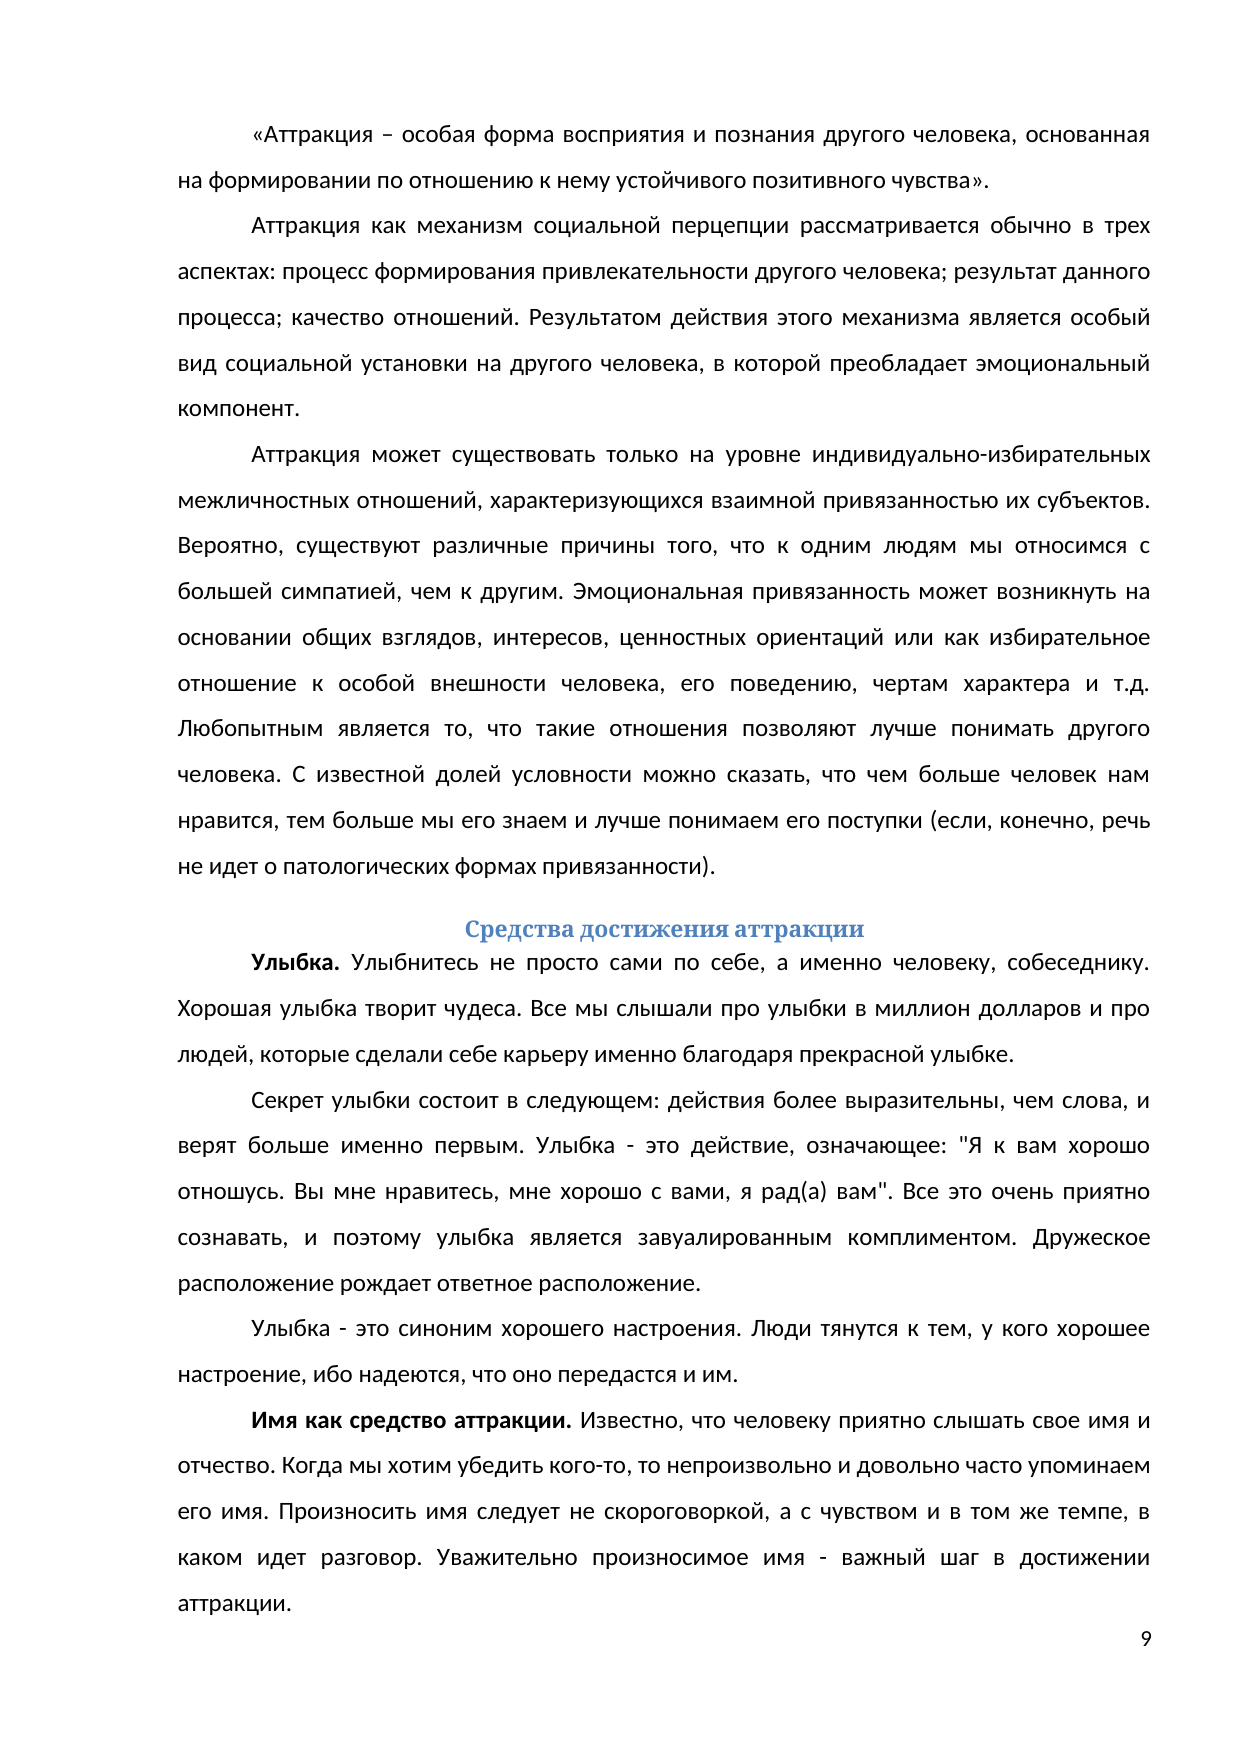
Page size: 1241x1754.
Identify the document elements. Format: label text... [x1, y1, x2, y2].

text Секрет улыбки состоит в следующем: действия более выразительны, чем слова, и верят больше именно первым. Улыбка - это действие, означающее: "Я к вам хорошо отношусь. Вы мне нравитесь, мне хорошо с вами, я рад(а) вам". Все это очень приятно сознавать, и поэтому улыбка является завуалированным комплиментом. Дружеское расположение рождает ответное расположение. [177, 1084, 1152, 1297]
text Имя как средство аттракции. Известно, что человеку приятно слышать свое имя и отчество. Когда мы хотим убедить кого-то, то непроизвольно и довольно часто упоминаем его имя. Произносить имя следует не скороговоркой, а с чувством и в том же темпе, в каком идет разговор. Уважительно произносимое имя - важный шаг в достижении аттракции. [177, 1404, 1152, 1617]
text Аттракция как механизм социальной перцепции рассматривается обычно в трех аспектах: процесс формирования привлекательности другого человека; результат данного процесса; качество отношений. Результатом действия этого механизма является особый вид социальной установки на другого человека, в которой преобладает эмоциональный компонент. [177, 209, 1152, 423]
text Улыбка. Улыбнитесь не просто сами по себе, а именно человеку, собеседнику. Хорошая улыбка творит чудеса. Все мы слышали про улыбки в миллион долларов и про людей, которые сделали себе карьеру именно благодаря прекрасной улыбке. [177, 947, 1152, 1068]
text Улыбка - это синоним хорошего настроения. Люди тянутся к тем, у кого хорошее настроение, ибо надеются, что оно передастся и им. [177, 1312, 1152, 1389]
text Аттракция может существовать только на уровне индивидуально-избирательных межличностных отношений, характеризующихся взаимной привязанностью их субъектов. Вероятно, существуют различные причины того, что к одним людям мы относимся с большей симпатией, чем к другим. Эмоциональная привязанность может возникнуть на основании общих взглядов, интересов, ценностных ориентаций или как избирательное отношение к особой внешности человека, его поведению, чертам характера и т.д. Любопытным является то, что такие отношения позволяют лучше понимать другого человека. С известной долей условности можно сказать, что чем больше человек нам нравится, тем больше мы его знаем и лучше понимаем его поступки (если, конечно, речь не идет о патологических формах привязанности). [177, 438, 1152, 880]
text «Аттракция – особая форма восприятия и познания другого человека, основанная на формировании по отношению к нему устойчивого позитивного чувства». [177, 118, 1152, 194]
subtitle Средства достижения аттракции [177, 916, 1152, 943]
